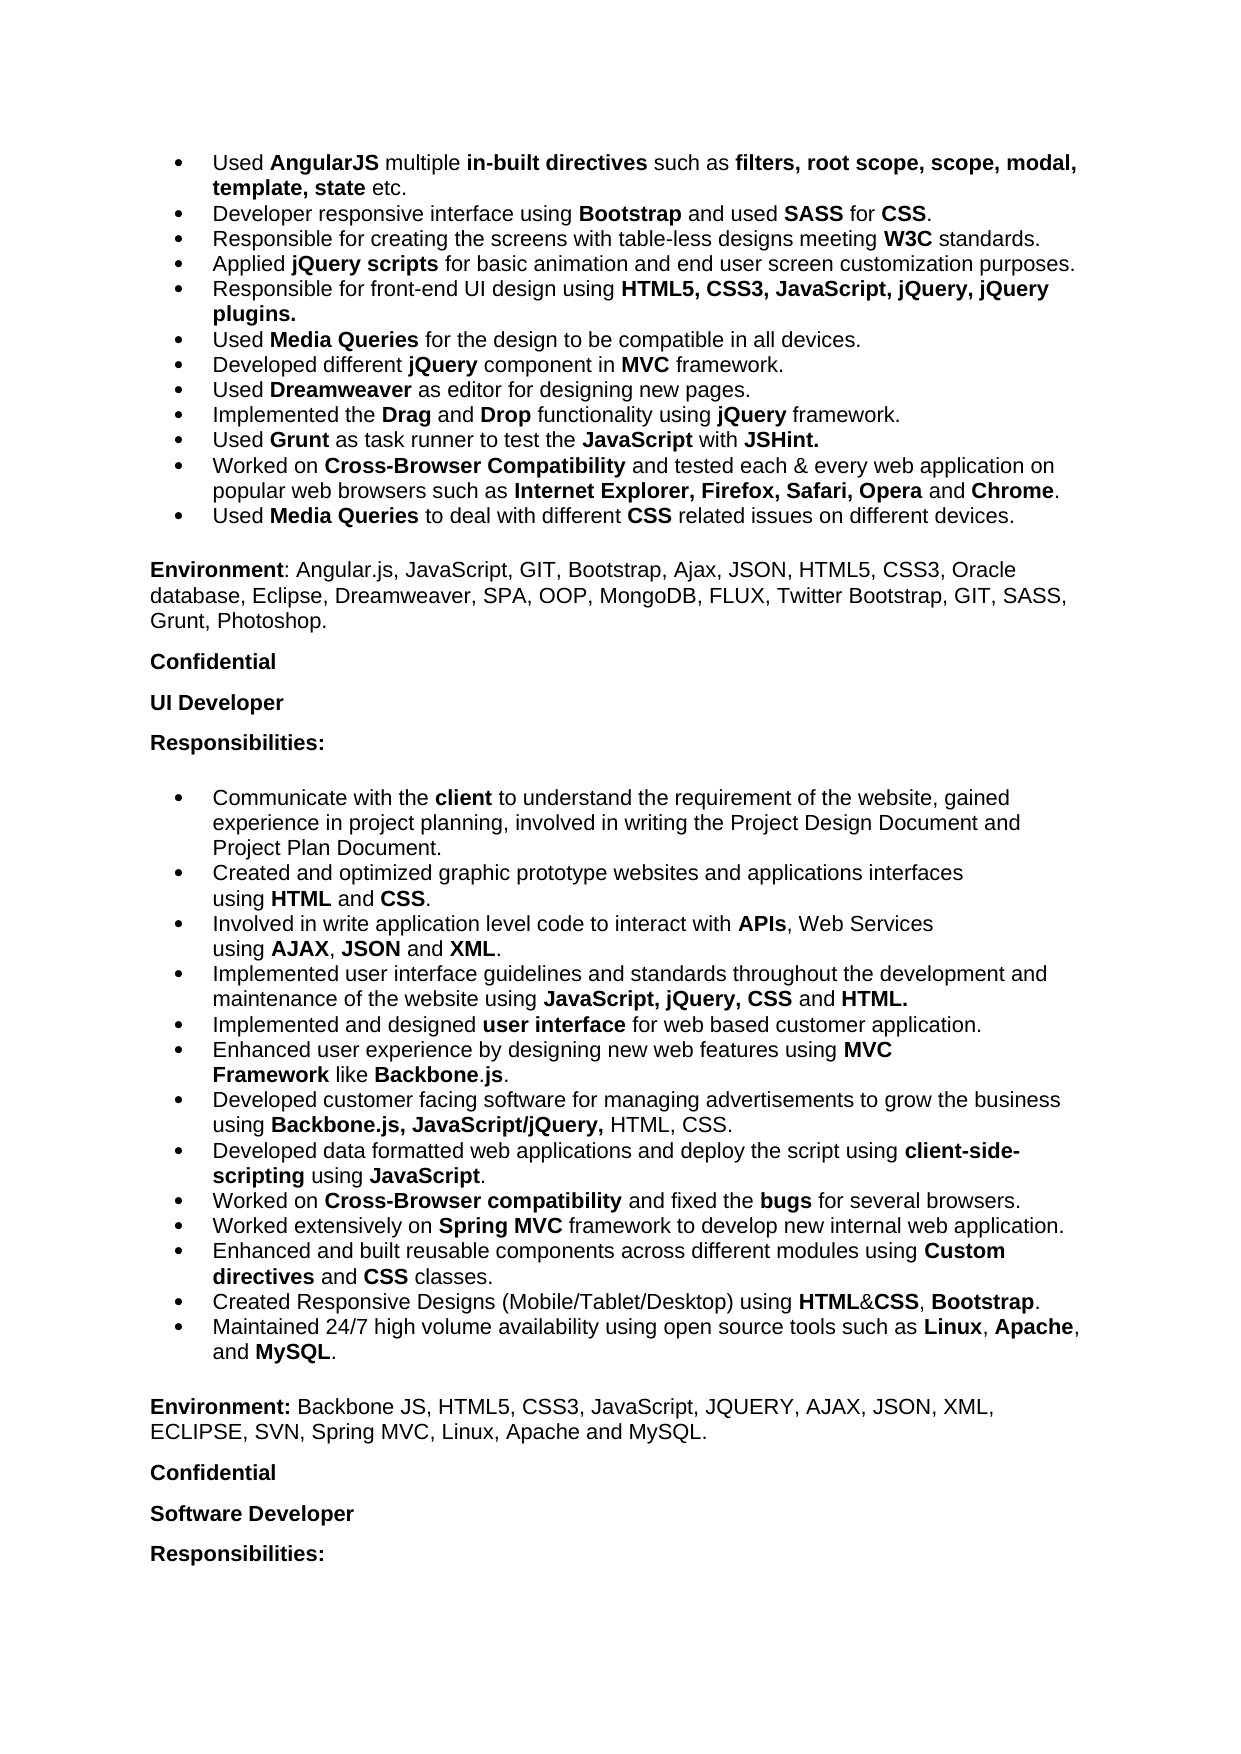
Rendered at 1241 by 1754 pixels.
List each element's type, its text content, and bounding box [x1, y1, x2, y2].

text Confidential [150, 648, 1090, 674]
text Software Developer [150, 1500, 1090, 1526]
list Worked on Cross-Browser compatibility and fixed the bugs for several browsers. [175, 1188, 1090, 1213]
list Maintained 24/7 high volume availability using open source tools such as Linux, Apache, and MySQL. [175, 1314, 1090, 1364]
text UI Developer [150, 689, 1090, 714]
list Worked on Cross-Browser Compatibility and tested each & every web application on popular web browsers such as Internet Explorer, Firefox, Safari, Opera and Chrome. [175, 452, 1090, 503]
list Applied jQuery scripts for basic animation and end user screen customization purposes. [175, 251, 1090, 276]
list Responsible for creating the screens with table-less designs meeting W3C standards. [175, 226, 1090, 251]
text Confidential [150, 1459, 1090, 1485]
text Environment: Angular.js, JavaScript, GIT, Bootstrap, Ajax, JSON, HTML5, CSS3, Oracle database, Eclipse, Dreamweaver, SPA, OOP, MongoDB, FLUX, Twitter Bootstrap, GIT, SASS, Grunt, Photoshop. [150, 557, 1090, 633]
list Developed customer facing software for managing advertisements to grow the business using Backbone.js, JavaScript/jQuery, HTML, CSS. [175, 1087, 1090, 1137]
text Responsibilities: [150, 1541, 1090, 1566]
list Involved in write application level code to interact with APIs, Web Services using AJAX, JSON and XML. [175, 911, 1090, 961]
text Responsibilities: [150, 730, 1090, 755]
list Communicate with the client to understand the requirement of the website, gained experience in project planning, involved in writing the Project Design Document and Project Plan Document. [175, 784, 1090, 860]
list Worked extensively on Spring MVC framework to develop new internal web application. [175, 1213, 1090, 1238]
list Developed different jQuery component in MVC framework. [175, 352, 1090, 377]
list Enhanced and built reusable components across different modules using Custom directives and CSS classes. [175, 1238, 1090, 1289]
list Used Dreamweaver as editor for designing new pages. [175, 377, 1090, 402]
list Used Grunt as task runner to test the JavaScript with JSHint. [175, 427, 1090, 452]
list Used AngularJS multiple in-built directives such as filters, root scope, scope, modal, template, state etc. [175, 150, 1090, 200]
list Created and optimized graphic prototype websites and applications interfaces using HTML and CSS. [175, 860, 1090, 911]
list Implemented the Drag and Drop functionality using jQuery framework. [175, 402, 1090, 427]
list Enhanced user experience by designing new web features using MVC Framework like Backbone.js. [175, 1037, 1090, 1087]
list Developed data formatted web applications and deploy the script using client-side-scripting using JavaScript. [175, 1137, 1090, 1188]
list Used Media Queries for the design to be compatible in all devices. [175, 326, 1090, 352]
list Developer responsive interface using Bootstrap and used SASS for CSS. [175, 200, 1090, 226]
list Implemented user interface guidelines and standards throughout the development and maintenance of the website using JavaScript, jQuery, CSS and HTML. [175, 961, 1090, 1011]
list Responsible for front-end UI design using HTML5, CSS3, JavaScript, jQuery, jQuery plugins. [175, 276, 1090, 326]
list Used Media Queries to deal with different CSS related issues on different devices. [175, 503, 1090, 528]
text Environment: Backbone JS, HTML5, CSS3, JavaScript, JQUERY, AJAX, JSON, XML, ECLIPSE, SVN, Spring MVC, Linux, Apache and MySQL. [150, 1393, 1090, 1444]
list Created Responsive Designs (Mobile/Tablet/Desktop) using HTML&CSS, Bootstrap. [175, 1289, 1090, 1314]
list Implemented and designed user interface for web based customer application. [175, 1011, 1090, 1037]
